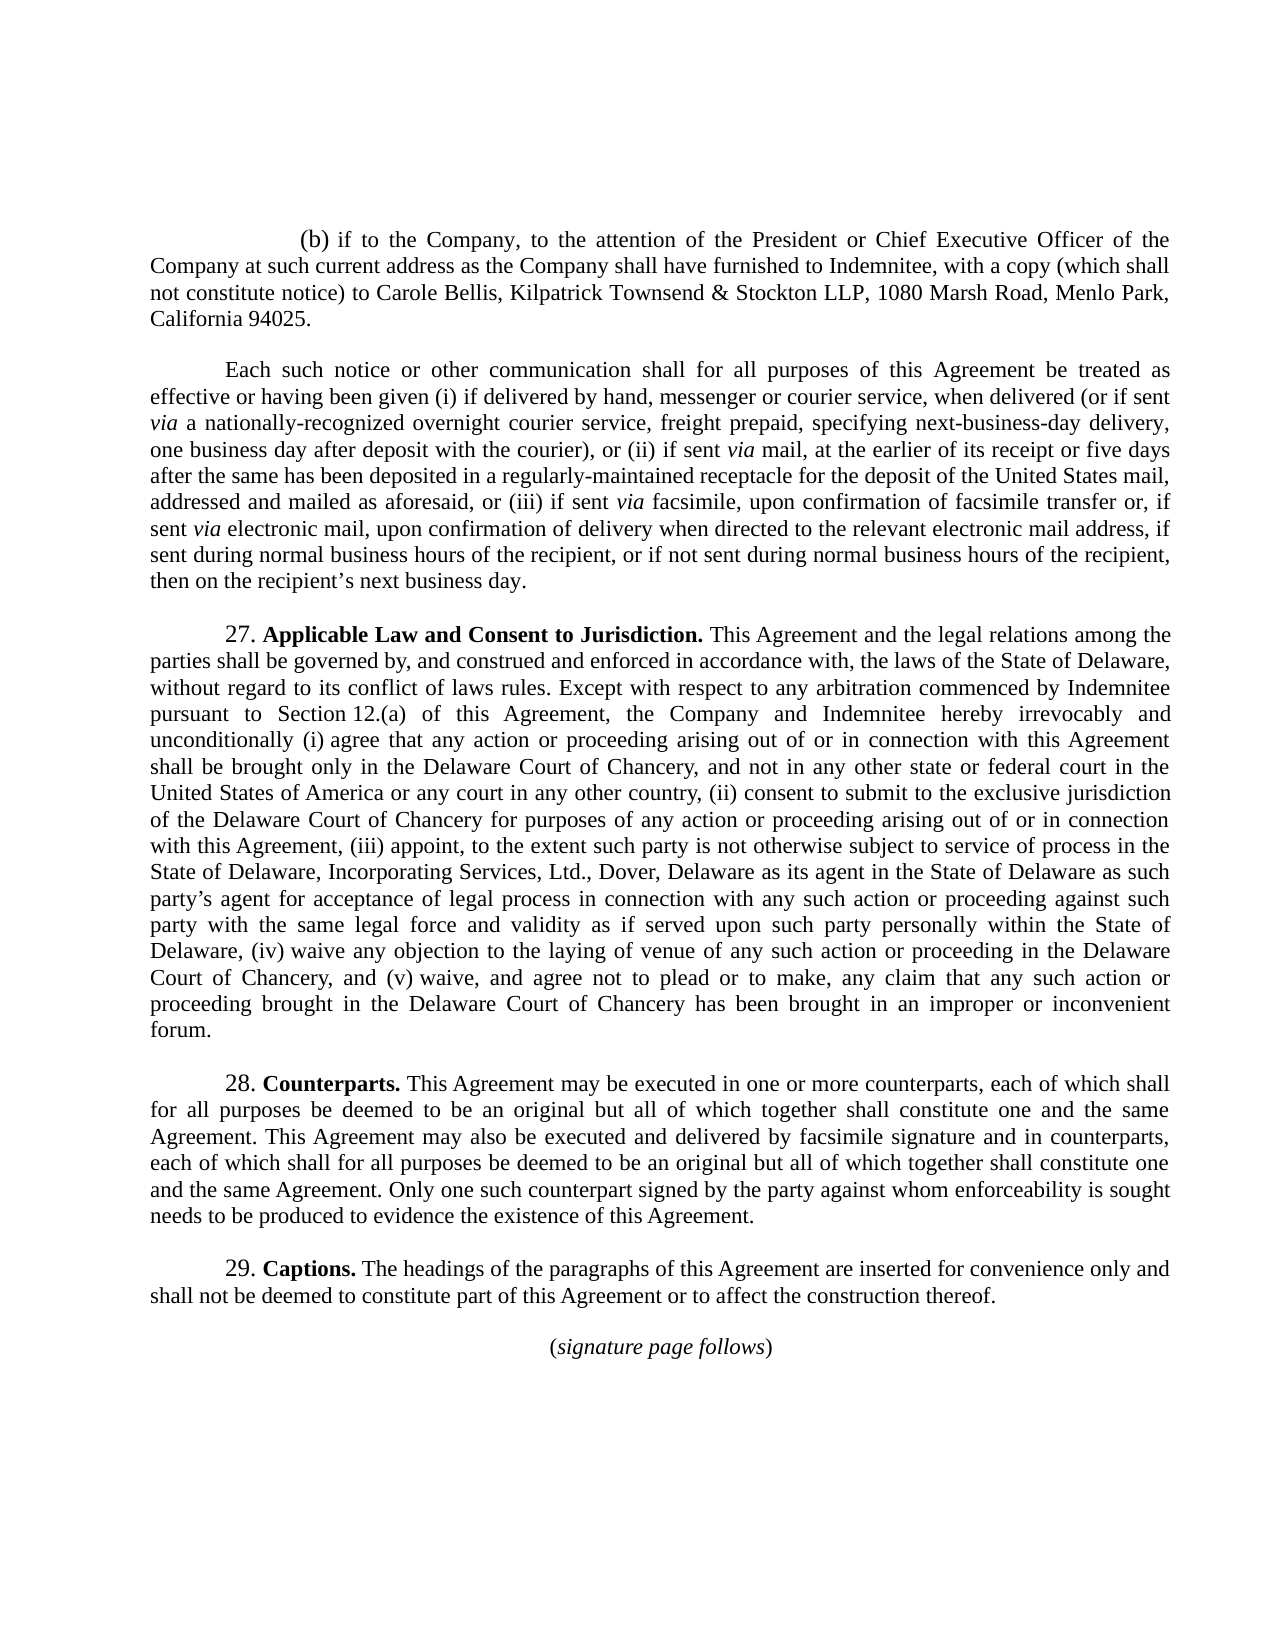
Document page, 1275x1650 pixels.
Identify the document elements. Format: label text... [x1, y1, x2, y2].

text Each such notice or other communication shall for all purposes of this Agreement be treated as effective or having been given (i) if delivered by hand, messenger or courier service, when delivered (or if sent via a nationally-recognized overnight courier service, freight prepaid, specifying next-business-day delivery, one business day after deposit with the courier), or (ii) if sent via mail, at the earlier of its receipt or five days after the same has been deposited in a regularly-maintained receptacle for the deposit of the United States mail, addressed and mailed as aforesaid, or (iii) if sent via facsimile, upon confirmation of facsimile transfer or, if sent via electronic mail, upon confirmation of delivery when directed to the relevant electronic mail address, if sent during normal business hours of the recipient, or if not sent during normal business hours of the recipient, then on the recipient’s next business day. [150, 357, 1172, 594]
subtitle Counterparts. This Agreement may be executed in one or more counterparts, each of which shall for all purposes be deemed to be an original but all of which together shall constitute one and the same Agreement. This Agreement may also be executed and delivered by facsimile signature and in counterparts, each of which shall for all purposes be deemed to be an original but all of which together shall constitute one and the same Agreement. Only one such counterpart signed by the party against whom enforceability is sought needs to be produced to evidence the existence of this Agreement. [150, 1068, 1172, 1228]
subtitle if to the Company, to the attention of the President or Chief Executive Officer of the Company at such current address as the Company shall have furnished to Indemnitee, with a copy (which shall not constitute notice) to Carole Bellis, Kilpatrick Townsend & Stockton LLP, 1080 Marsh Road, Menlo Park, California 94025. [150, 224, 1172, 332]
subtitle Applicable Law and Consent to Jurisdiction. This Agreement and the legal relations among the parties shall be governed by, and construed and enforced in accordance with, the laws of the State of Delaware, without regard to its conflict of laws rules. Except with respect to any arbitration commenced by Indemnitee pursuant to Section (a) of this Agreement, the Company and Indemnitee hereby irrevocably and unconditionally (i) agree that any action or proceeding arising out of or in connection with this Agreement shall be brought only in the Delaware Court of Chancery, and not in any other state or federal court in the United States of America or any court in any other country, (ii) consent to submit to the exclusive jurisdiction of the Delaware Court of Chancery for purposes of any action or proceeding arising out of or in connection with this Agreement, (iii) appoint, to the extent such party is not otherwise subject to service of process in the State of Delaware, Incorporating Services, Ltd., Dover, Delaware as its agent in the State of Delaware as such party’s agent for acceptance of legal process in connection with any such action or proceeding against such party with the same legal force and validity as if served upon such party personally within the State of Delaware, (iv) waive any objection to the laying of venue of any such action or proceeding in the Delaware Court of Chancery, and (v) waive, and agree not to plead or to make, any claim that any such action or proceeding brought in the Delaware Court of Chancery has been brought in an improper or inconvenient forum. [150, 619, 1172, 1043]
subtitle Captions. The headings of the paragraphs of this Agreement are inserted for convenience only and shall not be deemed to constitute part of this Agreement or to affect the construction thereof. [150, 1253, 1172, 1308]
text (signature page follows) [150, 1333, 1172, 1360]
